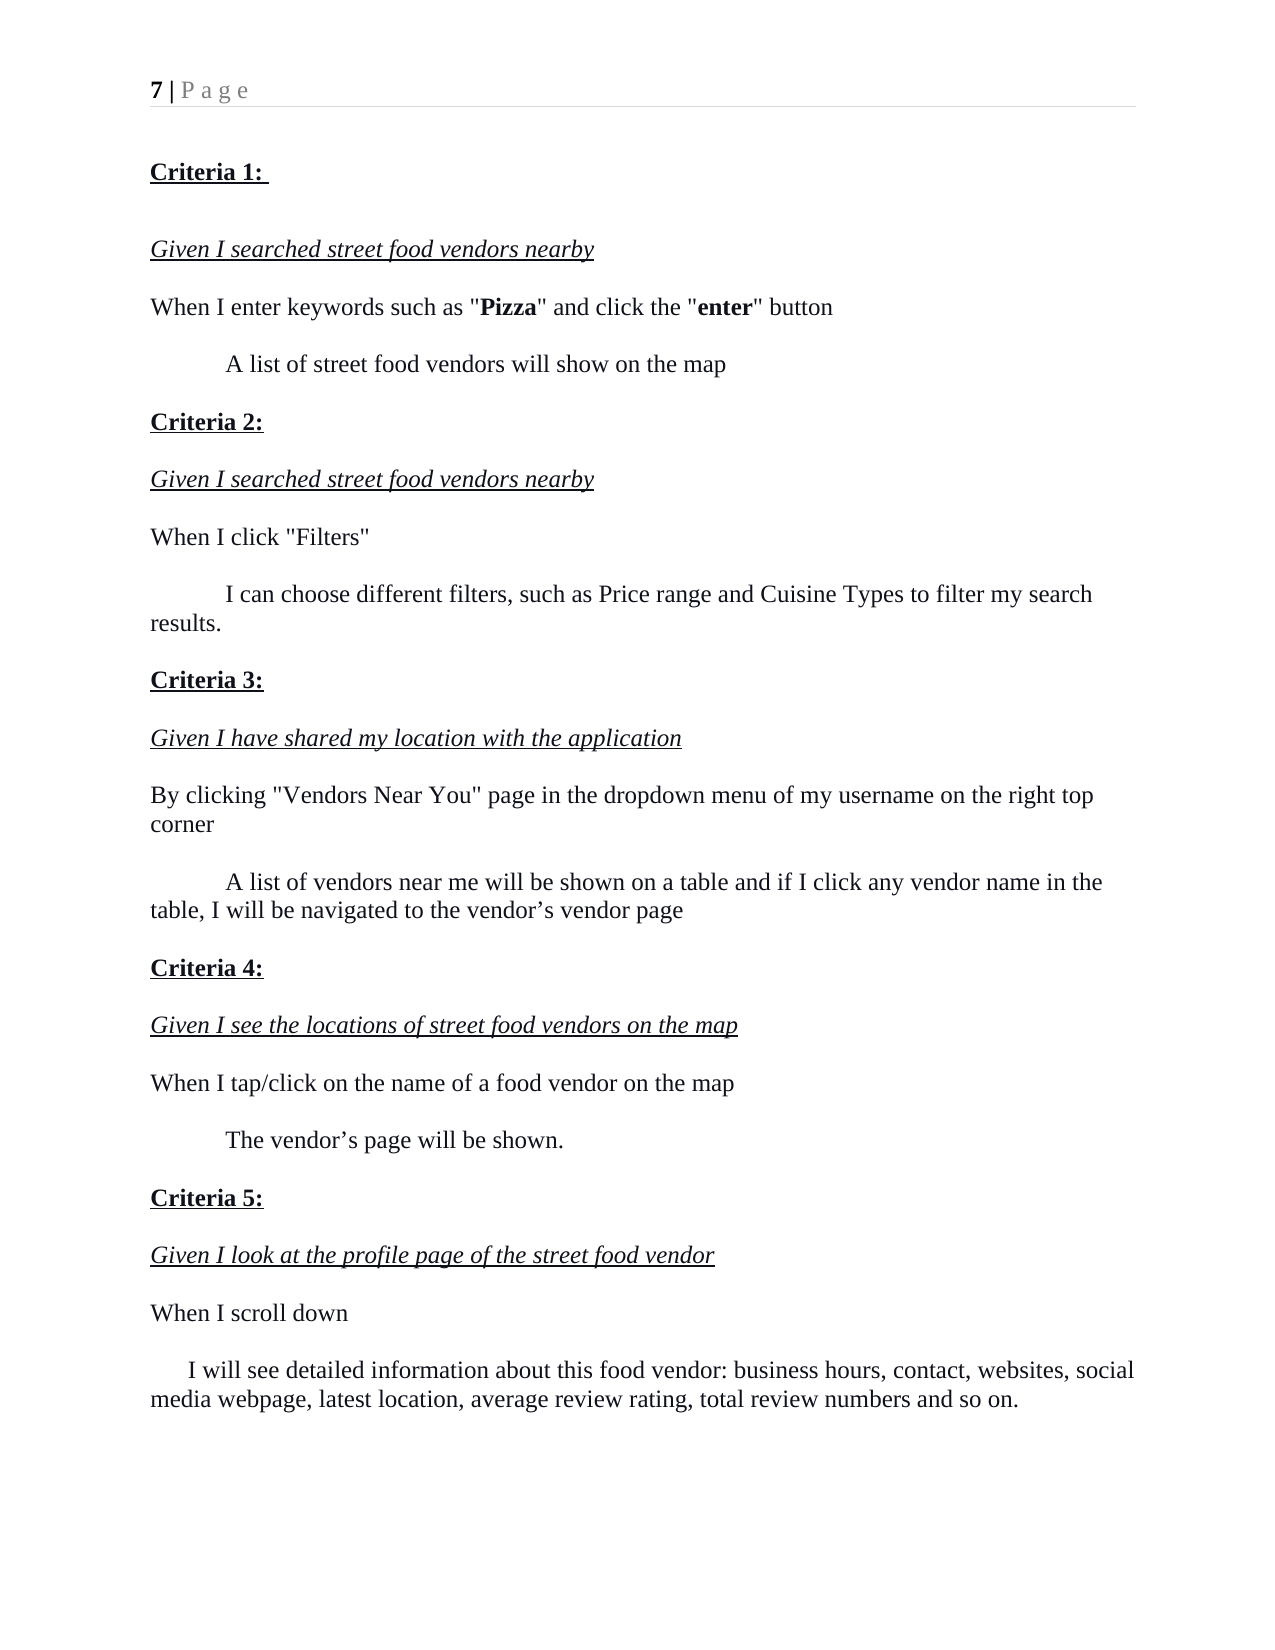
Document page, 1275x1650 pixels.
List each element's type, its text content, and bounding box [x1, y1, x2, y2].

text A list of vendors near me will be shown on a table and if I click any vendor name in the table, I will be navigated to the vendor’s vendor page [150, 867, 1136, 924]
text I will see detailed information about this food vendor: business hours, contact, websites, social media webpage, latest location, average review rating, total review numbers and so on. [150, 1355, 1136, 1413]
text Given I look at the profile page of the street food vendor [150, 1240, 1136, 1269]
text Criteria 3: [150, 665, 1136, 694]
text By clicking "Vendors Near You" page in the dropdown menu of my username on the right top corner [150, 780, 1136, 838]
text Criteria 4: [150, 953, 1136, 982]
text I can choose different filters, such as Price range and Cuisine Types to filter my search results. [150, 579, 1136, 637]
text The vendor’s page will be shown. [150, 1125, 1136, 1154]
text When I scroll down [150, 1298, 1136, 1327]
text Given I have shared my location with the application [150, 723, 1136, 752]
text Criteria 5: [150, 1183, 1136, 1212]
text When I tap/click on the name of a food vendor on the map [150, 1068, 1136, 1097]
text Given I searched street food vendors nearby [150, 464, 1136, 493]
text Criteria 1: [149, 157, 1136, 186]
text Given I see the locations of street food vendors on the map [150, 1010, 1136, 1039]
text Given I searched street food vendors nearby [150, 234, 1136, 263]
text A list of street food vendors will show on the map [150, 349, 1136, 378]
text When I enter keywords such as "Pizza" and click the "enter" button [150, 292, 1136, 320]
text Criteria 2: [150, 407, 1136, 435]
text When I click "Filters" [150, 522, 1136, 550]
